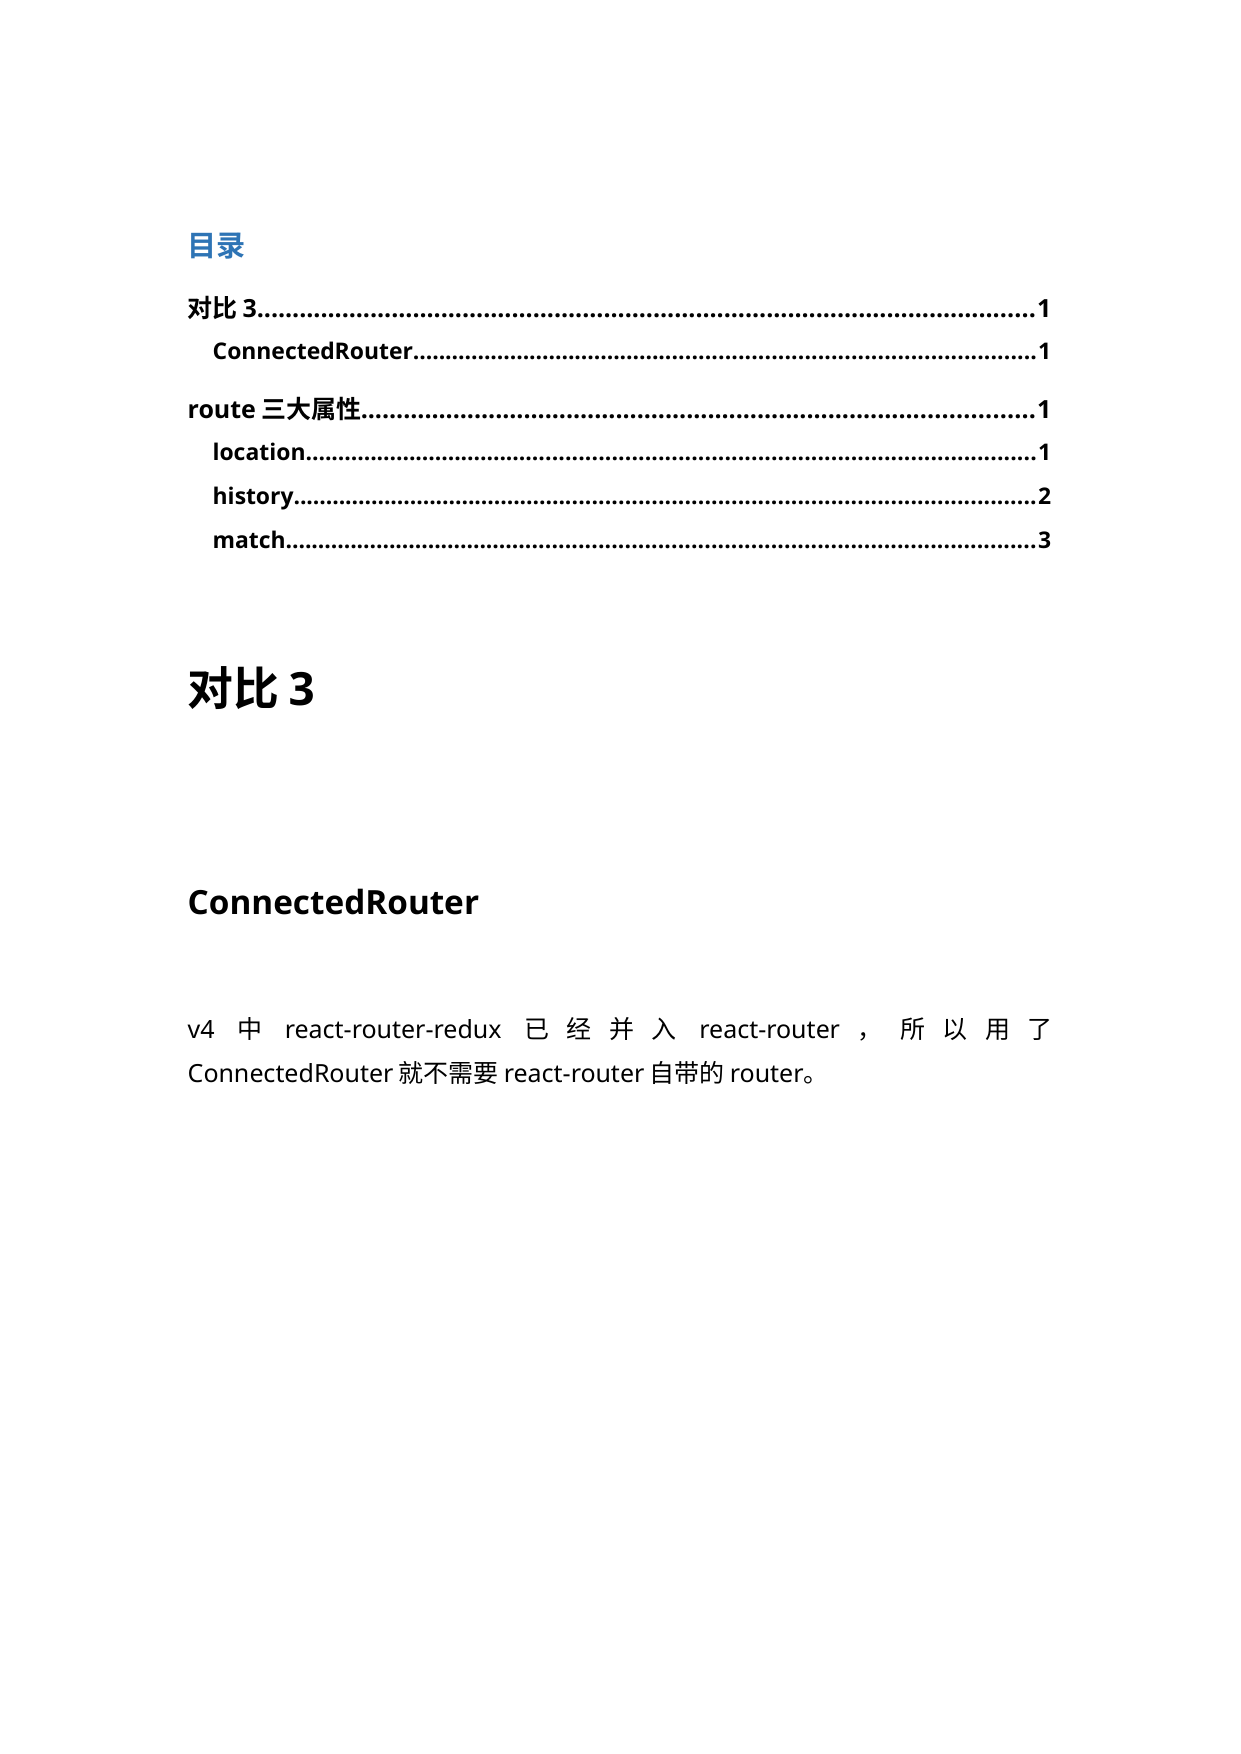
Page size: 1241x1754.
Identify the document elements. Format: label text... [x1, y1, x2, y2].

subtitle ConnectedRouter [187, 857, 1053, 946]
text v4中react-router-redux已经并入react-router，所以用了ConnectedRouter就不需要react-router自带的router。 [187, 1006, 1053, 1094]
subtitle 对比3 [187, 641, 1053, 729]
